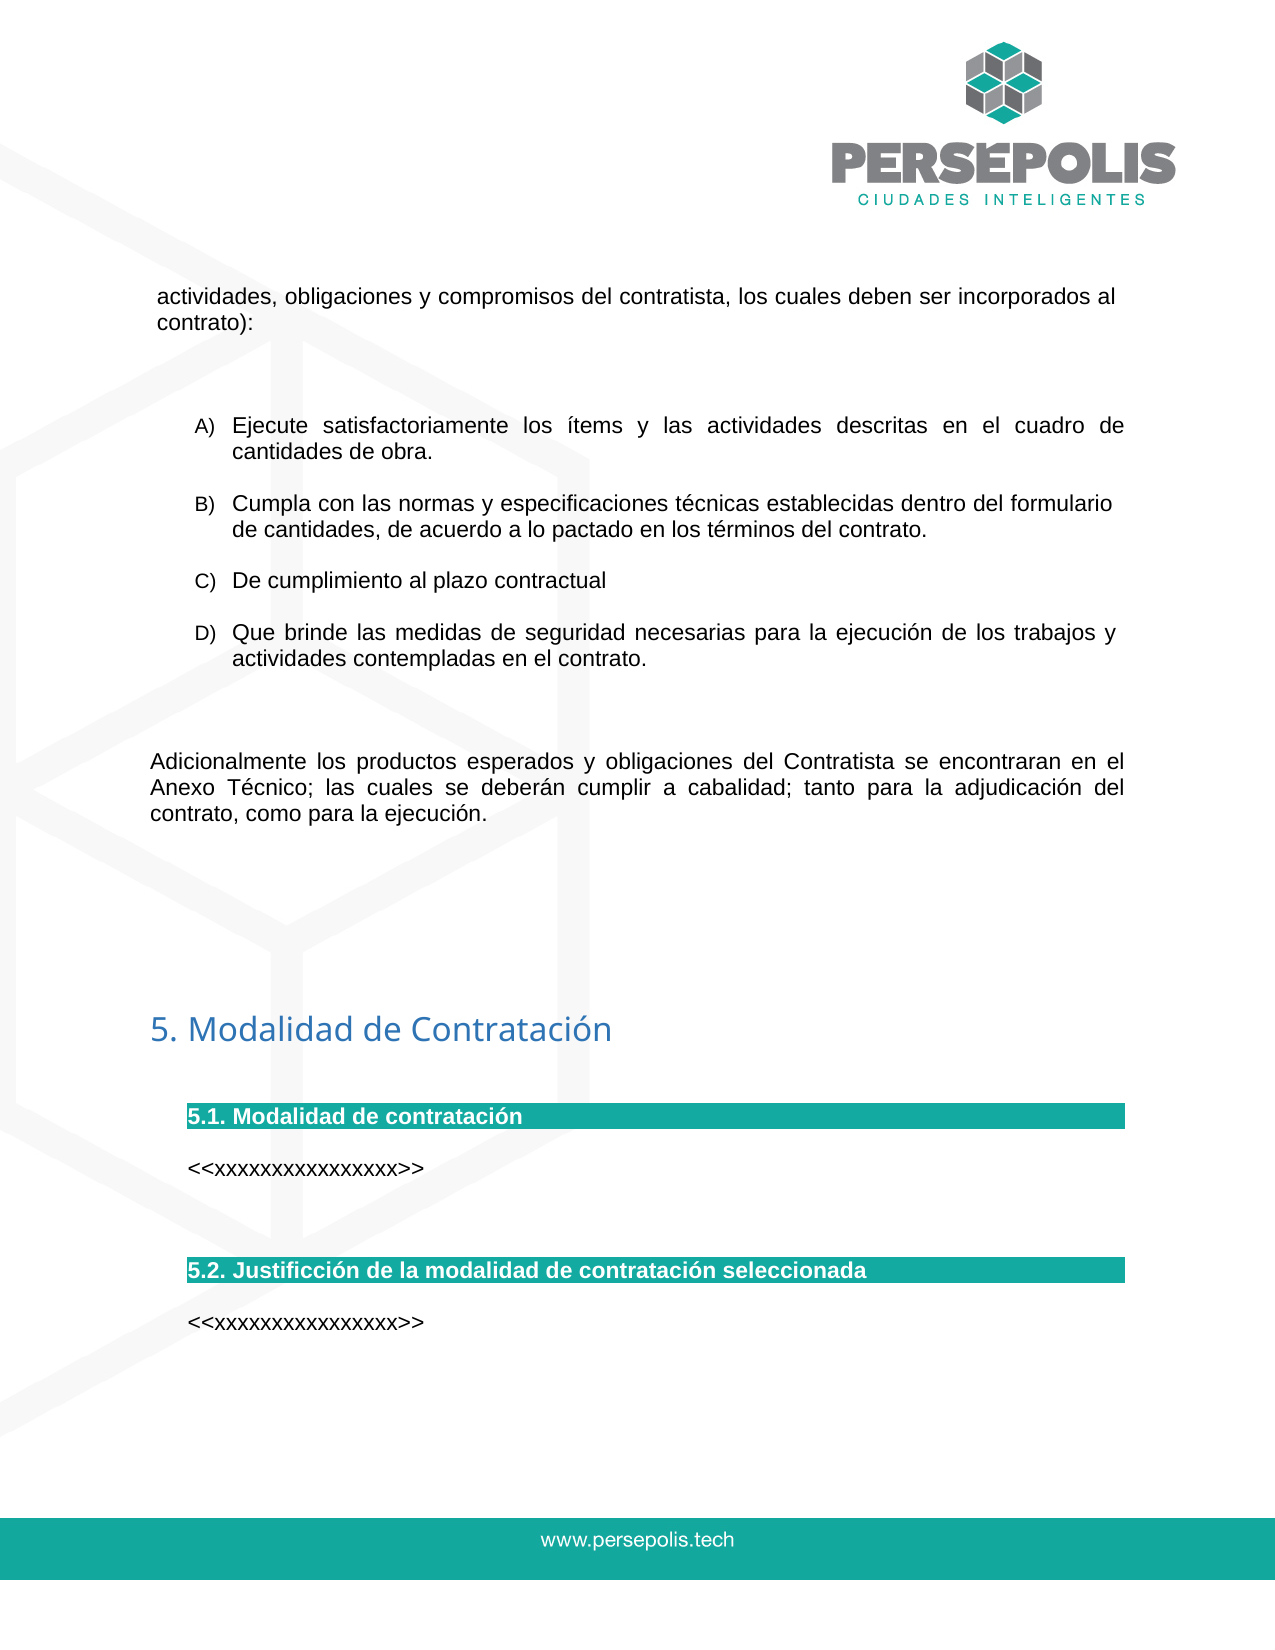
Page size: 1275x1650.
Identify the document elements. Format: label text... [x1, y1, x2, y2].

subtitle Modalidad de Contratación [150, 1006, 1125, 1051]
list Modalidad de contratación [187, 1103, 1125, 1129]
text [157, 283, 1117, 335]
list Cumpla con las normas y especificaciones técnicas establecidas dentro del formulario de cantidades, de acuerdo a lo pactado en los términos del contrato. [194, 489, 1113, 542]
list Ejecute satisfactoriamente los ítems y las actividades descritas en el cuadro de cantidades de obra. [194, 412, 1125, 464]
list Que brinde las medidas de seguridad necesarias para la ejecución de los trabajos y actividades contempladas en el contrato. [194, 618, 1117, 671]
text <<xxxxxxxxxxxxxxxx>> [187, 1308, 1125, 1335]
text Adicionalmente los productos esperados y obligaciones del Contratista se encontraran en el Anexo Técnico; las cuales se deberán cumplir a cabalidad; tanto para la adjudicación del contrato, como para la ejecución. [150, 748, 1125, 827]
list Justificción de la modalidad de contratación seleccionada [187, 1257, 1125, 1283]
text <<xxxxxxxxxxxxxxxx>> [187, 1154, 1125, 1181]
picture [0, 0, 1275, 1580]
list De cumplimiento al plazo contractual [194, 567, 1125, 593]
